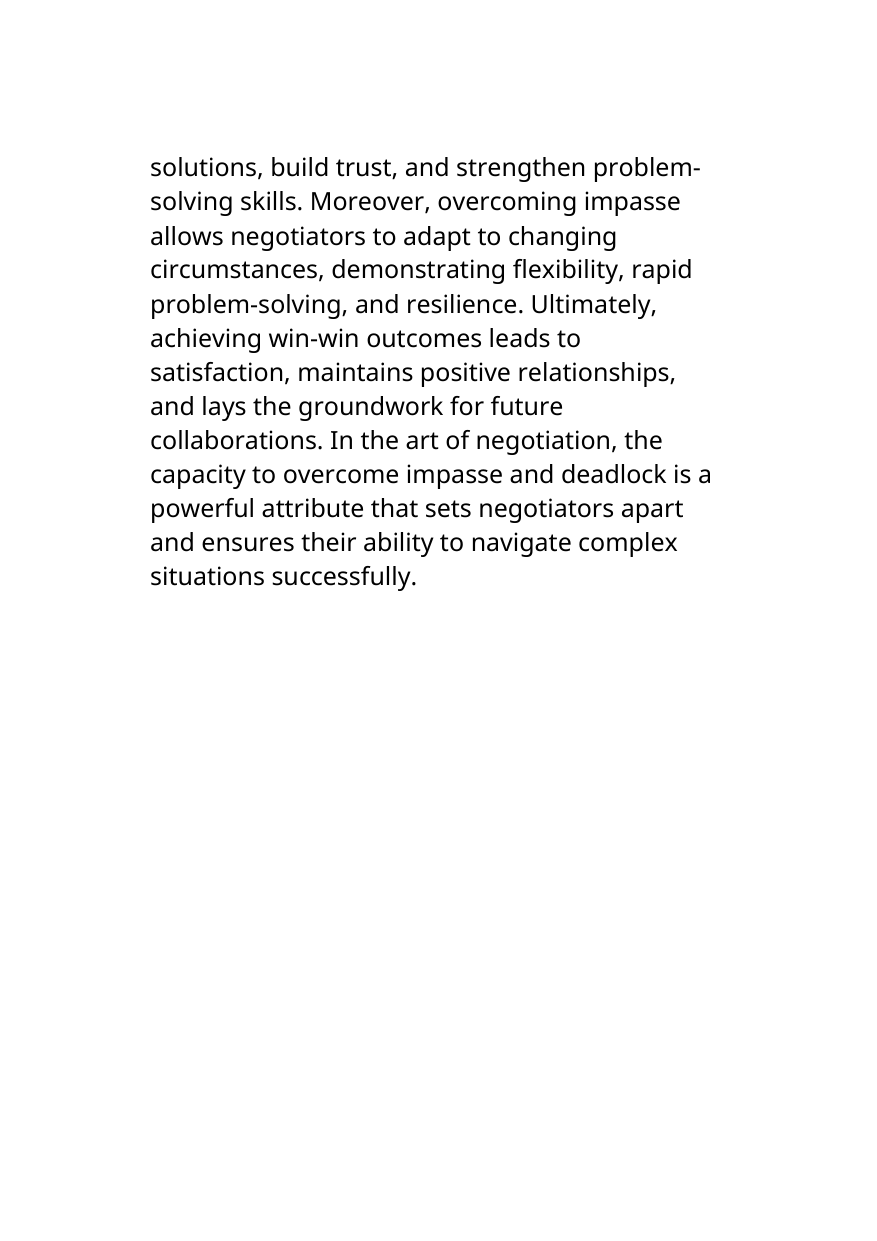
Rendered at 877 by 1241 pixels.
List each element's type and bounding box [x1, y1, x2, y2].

text [150, 150, 727, 593]
